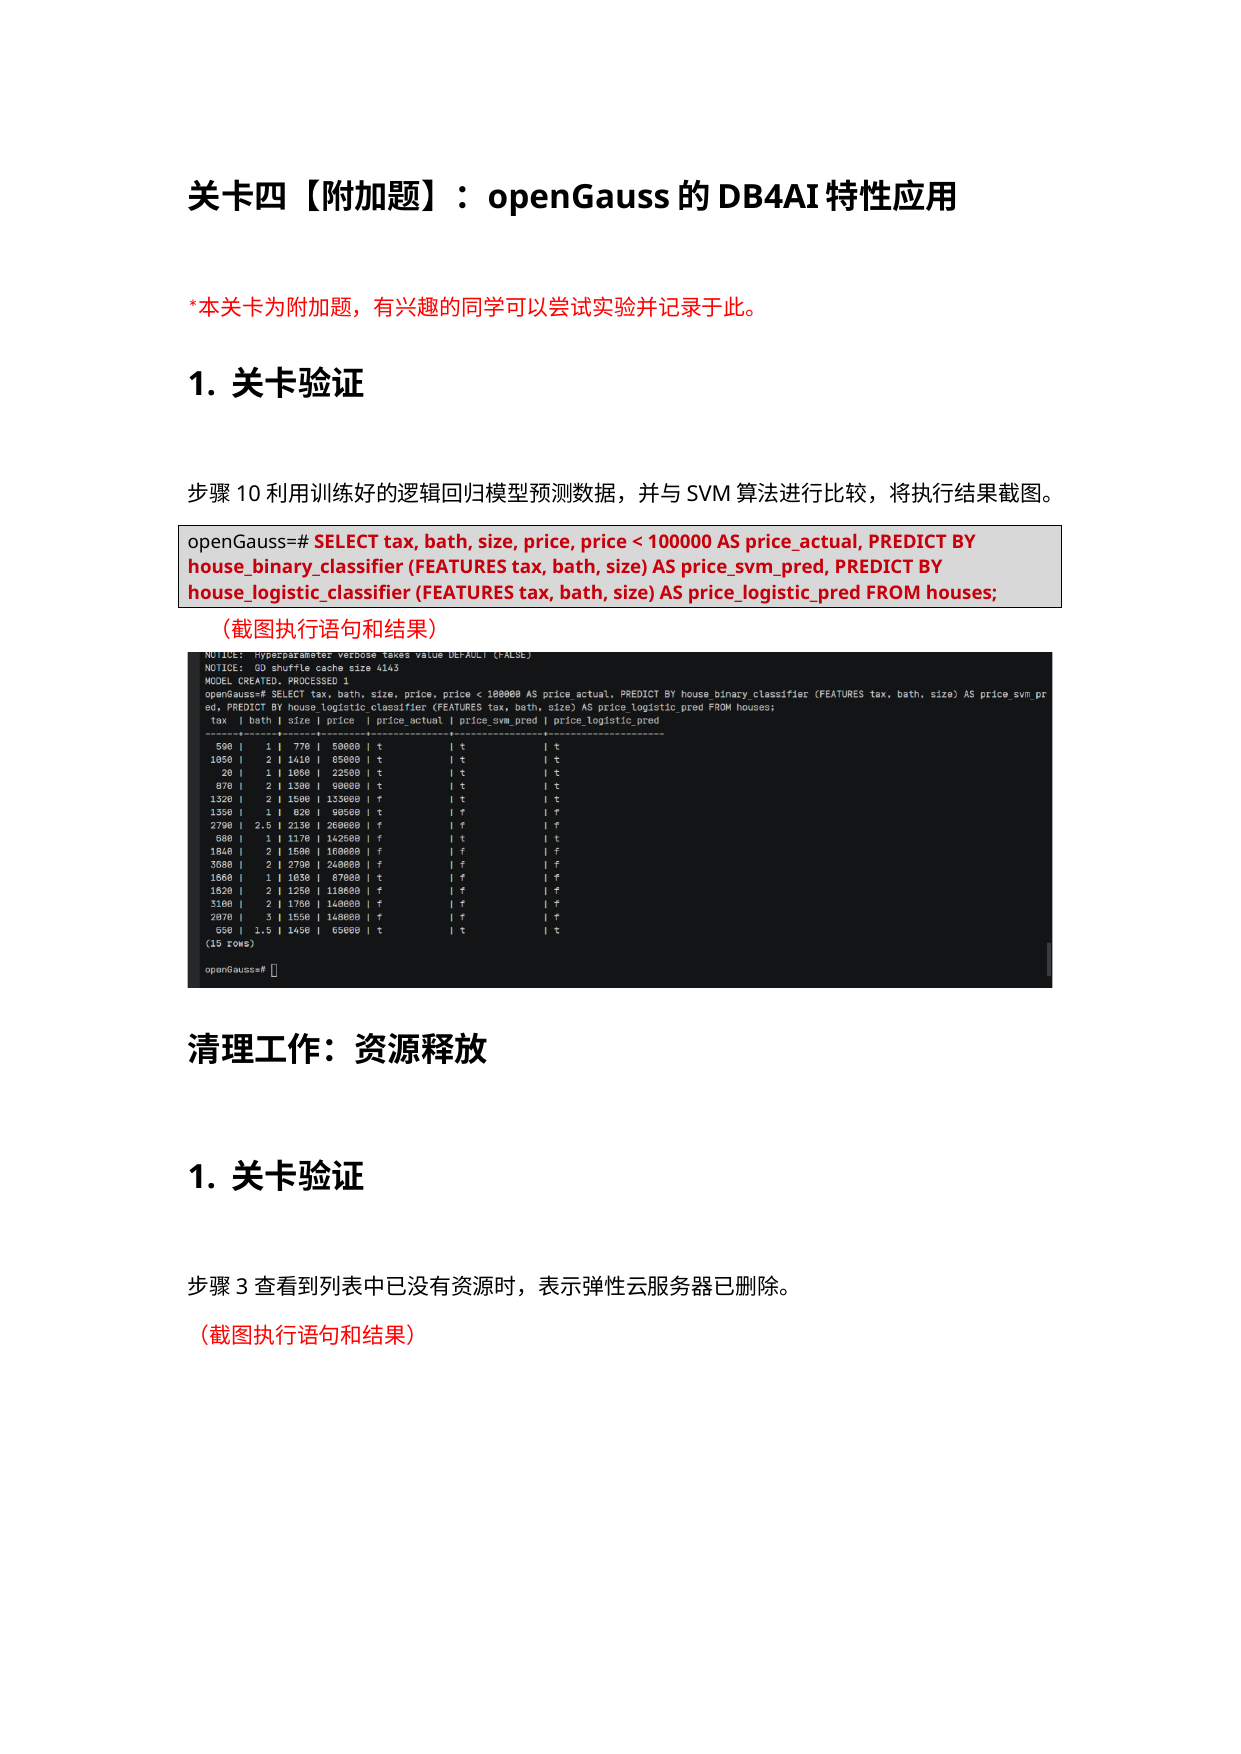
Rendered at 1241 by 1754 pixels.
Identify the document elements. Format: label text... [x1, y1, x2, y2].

subtitle 关卡验证 [187, 1142, 1053, 1207]
text 步骤10 利用训练好的逻辑回归模型预测数据，并与SVM算法进行比较，将执行结果截图。 [187, 476, 1053, 508]
text （截图执行语句和结果） [187, 612, 1053, 644]
subtitle 关卡验证 [187, 349, 1053, 414]
text *本关卡为附加题，有兴趣的同学可以尝试实验并记录于此。 [187, 289, 1053, 322]
text openGauss=# SELECT tax, bath, size, price, price < 100000 AS price_actual, PREDICT BY house_binary_classifier (FEATURES tax, bath, size) AS price_svm_pred, PREDICT BY house_logistic_classifier (FEATURES tax, bath, size) AS price_logistic_pred FROM houses; [179, 526, 1061, 607]
picture [187, 652, 1053, 988]
text （截图执行语句和结果） [187, 1317, 1053, 1350]
subtitle 关卡四【附加题】：openGauss的DB4AI特性应用 [187, 162, 1053, 227]
subtitle 清理工作：资源释放 [187, 1014, 1053, 1079]
text 步骤3 查看到列表中已没有资源时，表示弹性云服务器已删除。 [187, 1269, 1053, 1301]
